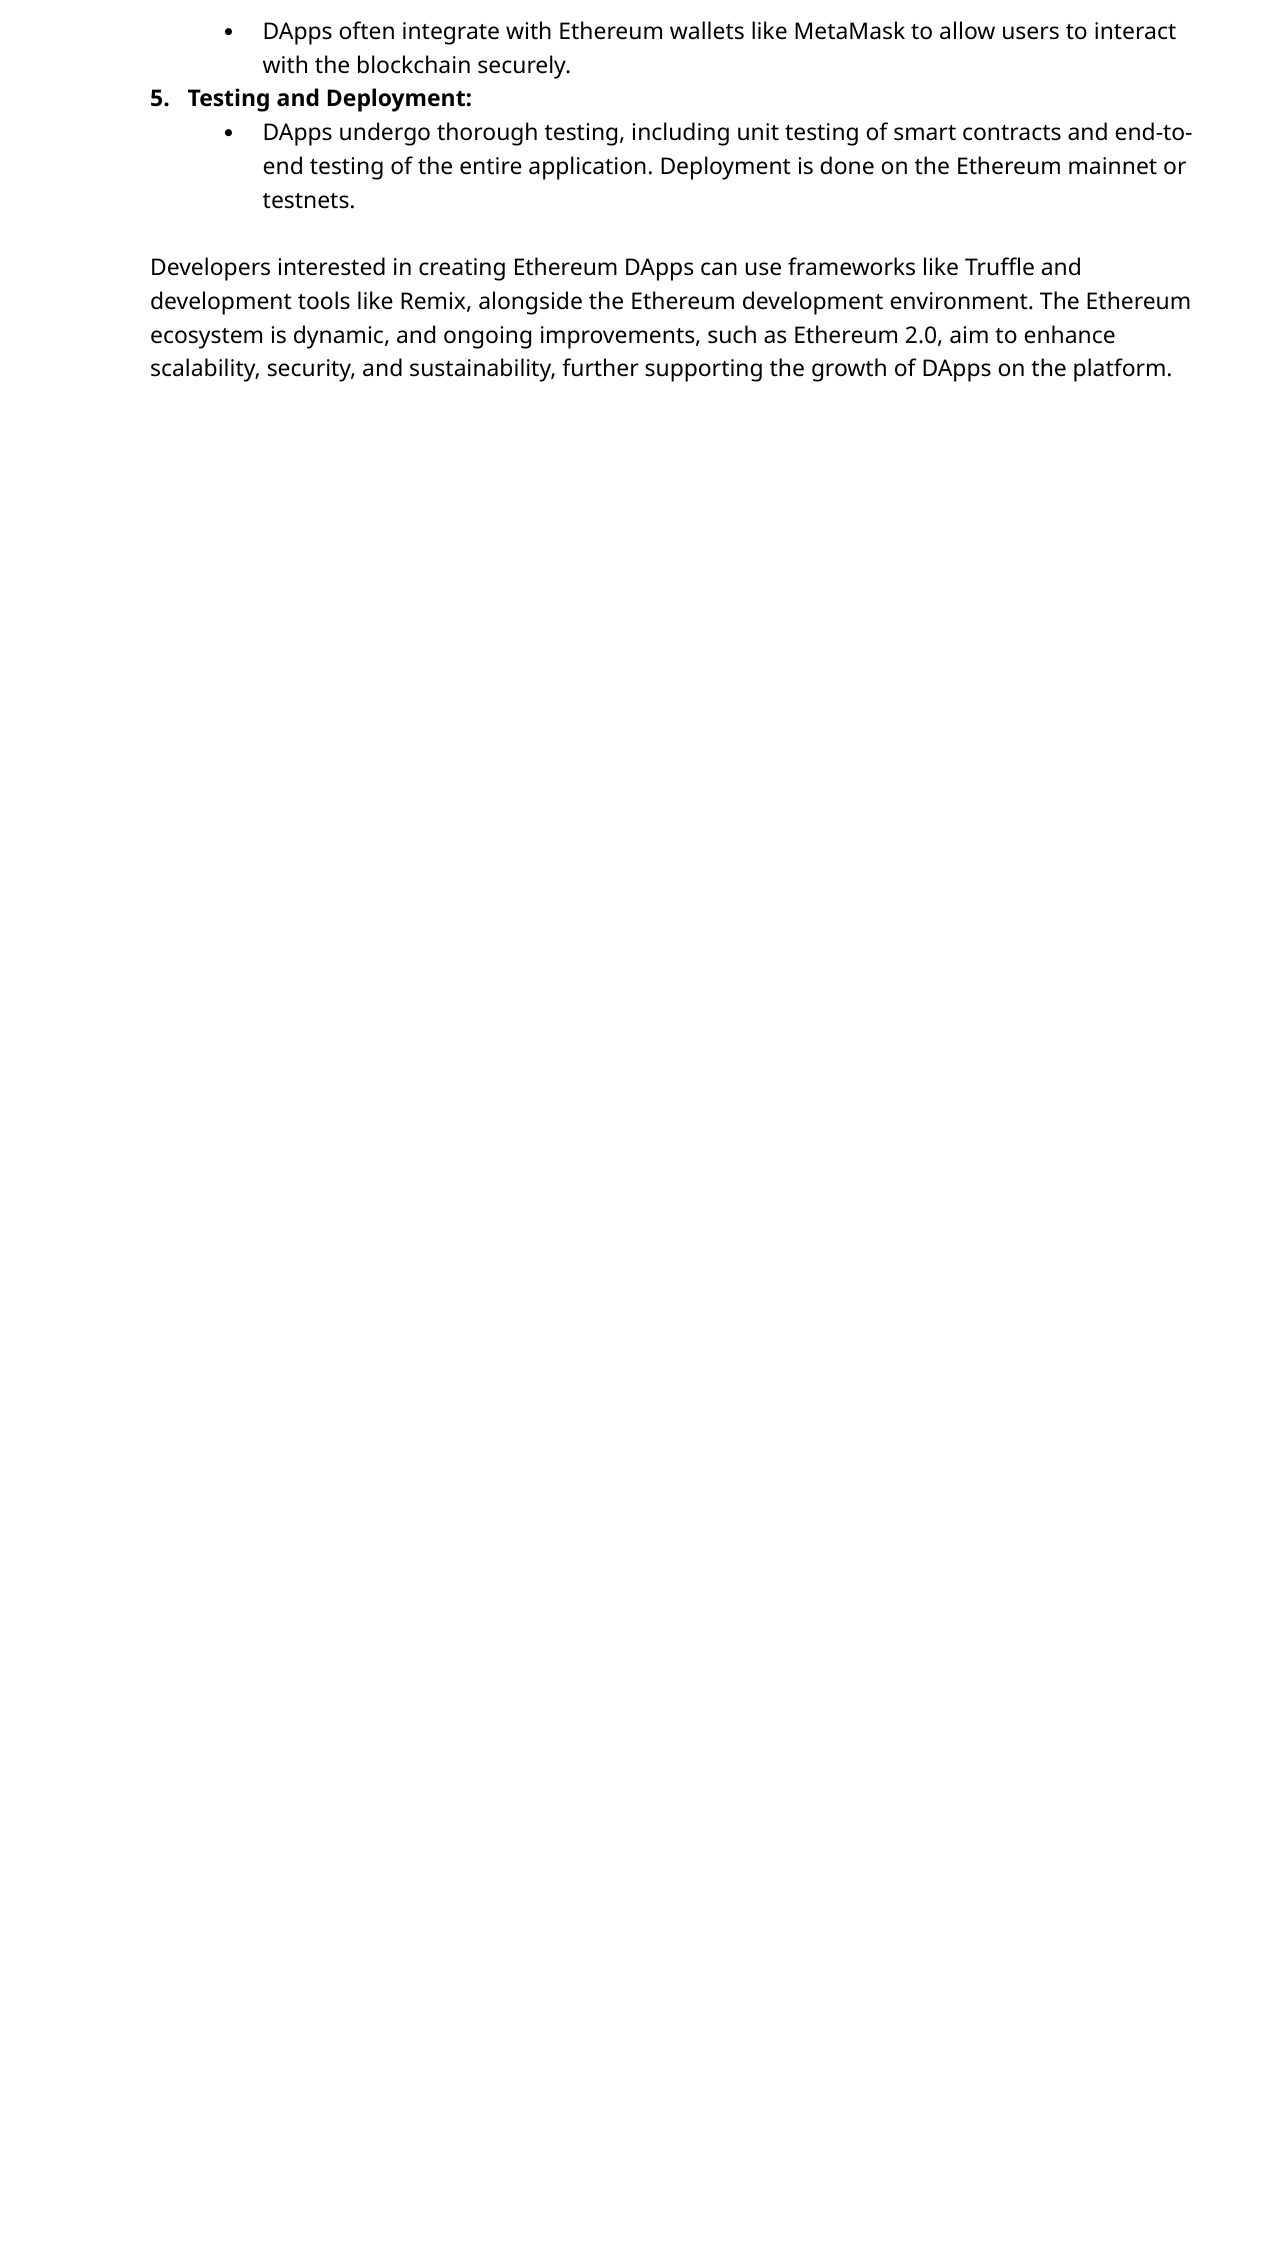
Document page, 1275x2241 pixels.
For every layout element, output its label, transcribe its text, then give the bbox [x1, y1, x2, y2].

list Developers interested in creating Ethereum DApps can use frameworks like Truffle and development tools like Remix, alongside the Ethereum development environment. The Ethereum ecosystem is dynamic, and ongoing improvements, such as Ethereum 2.0, aim to enhance scalability, security, and sustainability, further supporting the growth of DApps on the platform. [150, 251, 1200, 383]
list DApps undergo thorough testing, including unit testing of smart contracts and end-to-end testing of the entire application. Deployment is done on the Ethereum mainnet or testnets. [225, 116, 1200, 215]
list DApps often integrate with Ethereum wallets like MetaMask to allow users to interact with the blockchain securely. [225, 15, 1200, 80]
list Testing and Deployment: [150, 82, 1200, 113]
